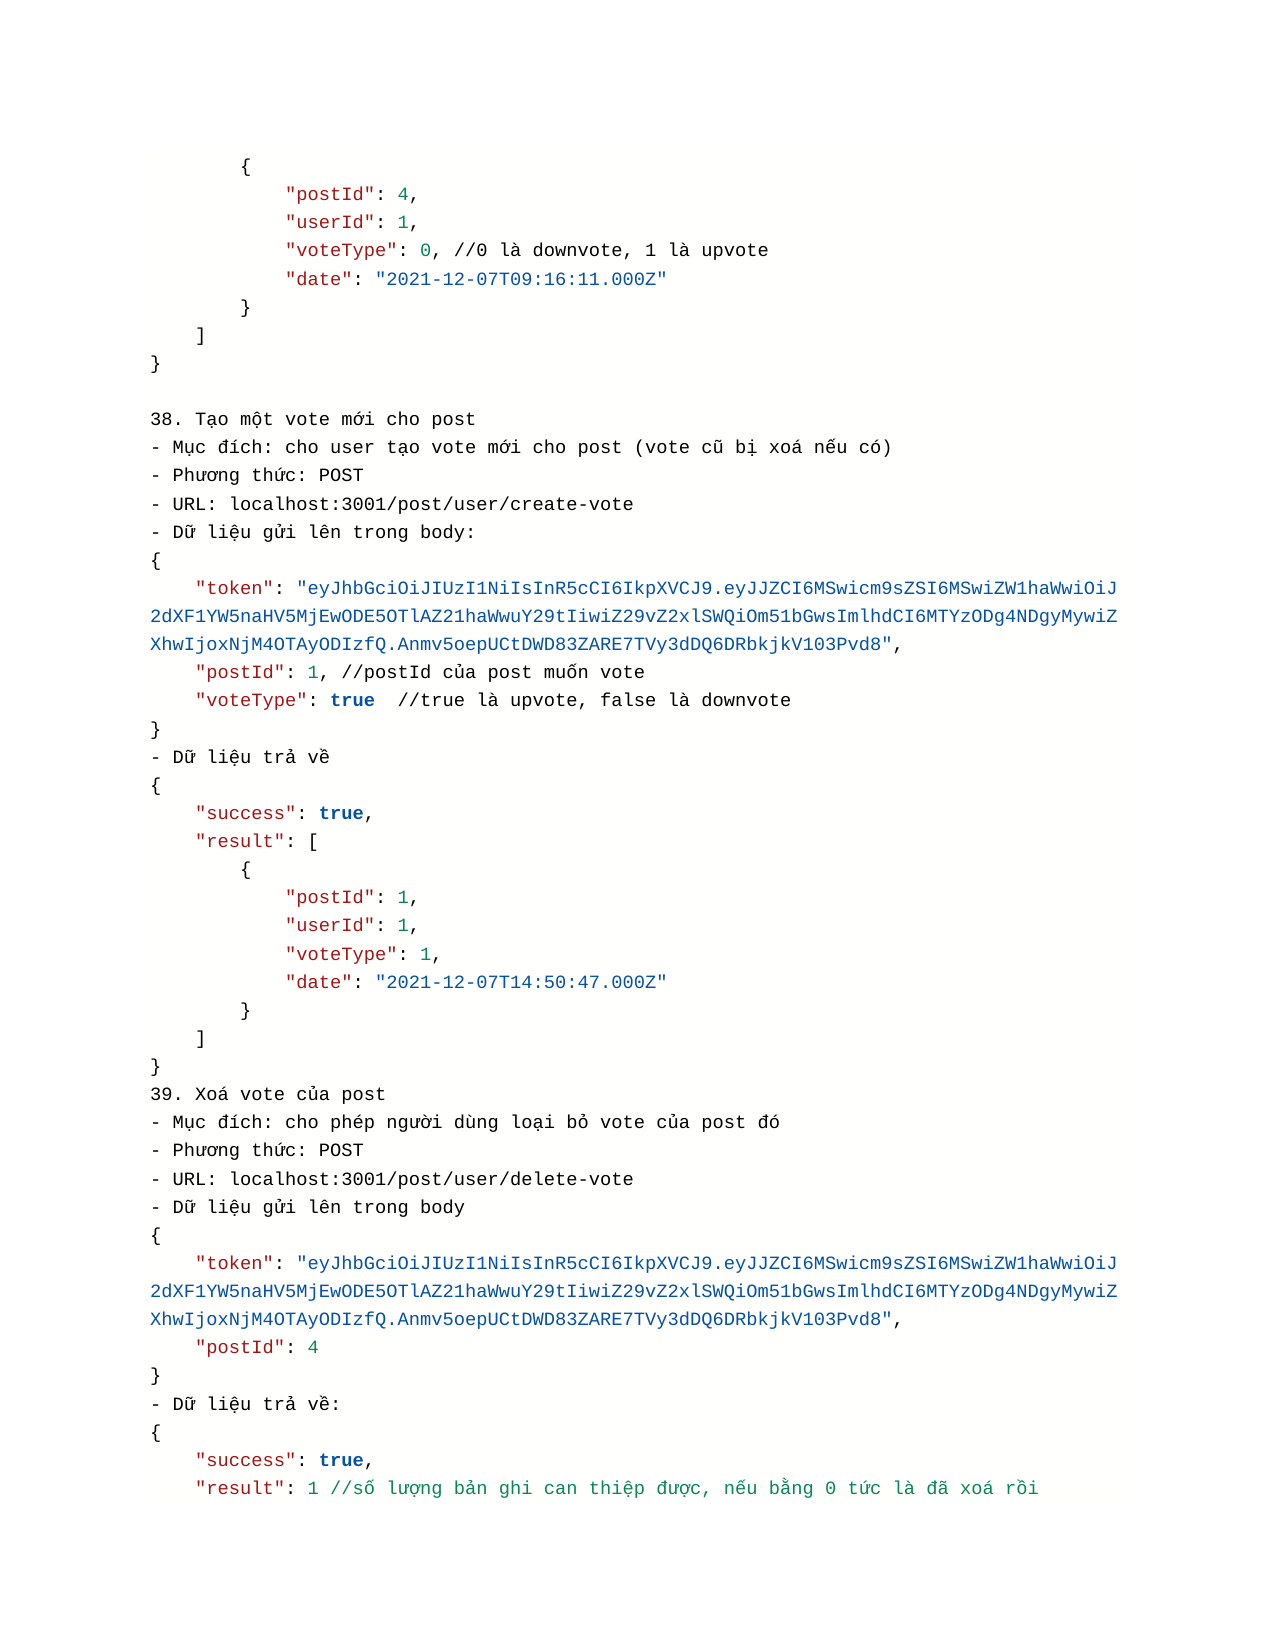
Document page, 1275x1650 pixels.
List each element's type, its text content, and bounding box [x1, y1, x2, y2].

text - Phương thức: POST [150, 459, 1125, 487]
text - Dữ liệu gửi lên trong body [150, 1191, 1125, 1219]
text "result": 1 //số lượng bản ghi can thiệp được, nếu bằng 0 tức là đã xoá rồi [150, 1472, 1125, 1500]
text - Dữ liệu gửi lên trong body: [150, 516, 1125, 544]
text { [150, 853, 1125, 881]
text { [150, 769, 1125, 797]
text "result": [ [150, 825, 1125, 853]
text "postId": 4, [150, 178, 1125, 206]
text "token": "eyJhbGciOiJIUzI1NiIsInR5cCI6IkpXVCJ9.eyJJZCI6MSwicm9sZSI6MSwiZW1haWwiOiJ2dXF1YW5naHV5MjEwODE5OTlAZ21haWwuY29tIiwiZ29vZ2xlSWQiOm51bGwsImlhdCI6MTYzODg4NDgyMywiZXhwIjoxNjM4OTAyODIzfQ.Anmv5oepUCtDWD83ZARE7TVy3dDQ6DRbkjkV103Pvd8", [150, 572, 1125, 656]
text - Mục đích: cho user tạo vote mới cho post (vote cũ bị xoá nếu có) [150, 431, 1125, 459]
text 38. Tạo một vote mới cho post [150, 403, 1125, 431]
text - Mục đích: cho phép người dùng loại bỏ vote của post đó [150, 1106, 1125, 1134]
text "voteType": true //true là upvote, false là downvote [150, 684, 1125, 712]
text "token": "eyJhbGciOiJIUzI1NiIsInR5cCI6IkpXVCJ9.eyJJZCI6MSwicm9sZSI6MSwiZW1haWwiOiJ2dXF1YW5naHV5MjEwODE5OTlAZ21haWwuY29tIiwiZ29vZ2xlSWQiOm51bGwsImlhdCI6MTYzODg4NDgyMywiZXhwIjoxNjM4OTAyODIzfQ.Anmv5oepUCtDWD83ZARE7TVy3dDQ6DRbkjkV103Pvd8", [150, 1247, 1125, 1331]
text { [150, 150, 1125, 178]
text "date": "2021-12-07T09:16:11.000Z" [150, 262, 1125, 291]
text } [150, 347, 1125, 375]
text "voteType": 1, [150, 937, 1125, 966]
text "postId": 1, //postId của post muốn vote [150, 656, 1125, 684]
text - Phương thức: POST [150, 1134, 1125, 1162]
text "postId": 4 [150, 1331, 1125, 1359]
text { [150, 1219, 1125, 1247]
text { [150, 544, 1125, 572]
text ] [150, 319, 1125, 347]
text } [150, 1359, 1125, 1387]
text "success": true, [150, 1444, 1125, 1472]
text } [150, 291, 1125, 319]
text "success": true, [150, 797, 1125, 825]
text ] [150, 1022, 1125, 1050]
text "postId": 1, [150, 881, 1125, 909]
text 39. Xoá vote của post [150, 1078, 1125, 1106]
text } [150, 994, 1125, 1022]
text "date": "2021-12-07T14:50:47.000Z" [150, 966, 1125, 994]
text - URL: localhost:3001/post/user/delete-vote [150, 1162, 1125, 1191]
text - Dữ liệu trả về [150, 741, 1125, 769]
text } [150, 712, 1125, 741]
text - URL: localhost:3001/post/user/create-vote [150, 487, 1125, 516]
text "userId": 1, [150, 206, 1125, 234]
text "userId": 1, [150, 909, 1125, 937]
text "voteType": 0, //0 là downvote, 1 là upvote [150, 234, 1125, 262]
text - Dữ liệu trả về: [150, 1387, 1125, 1416]
text { [150, 1416, 1125, 1444]
text } [150, 1050, 1125, 1078]
